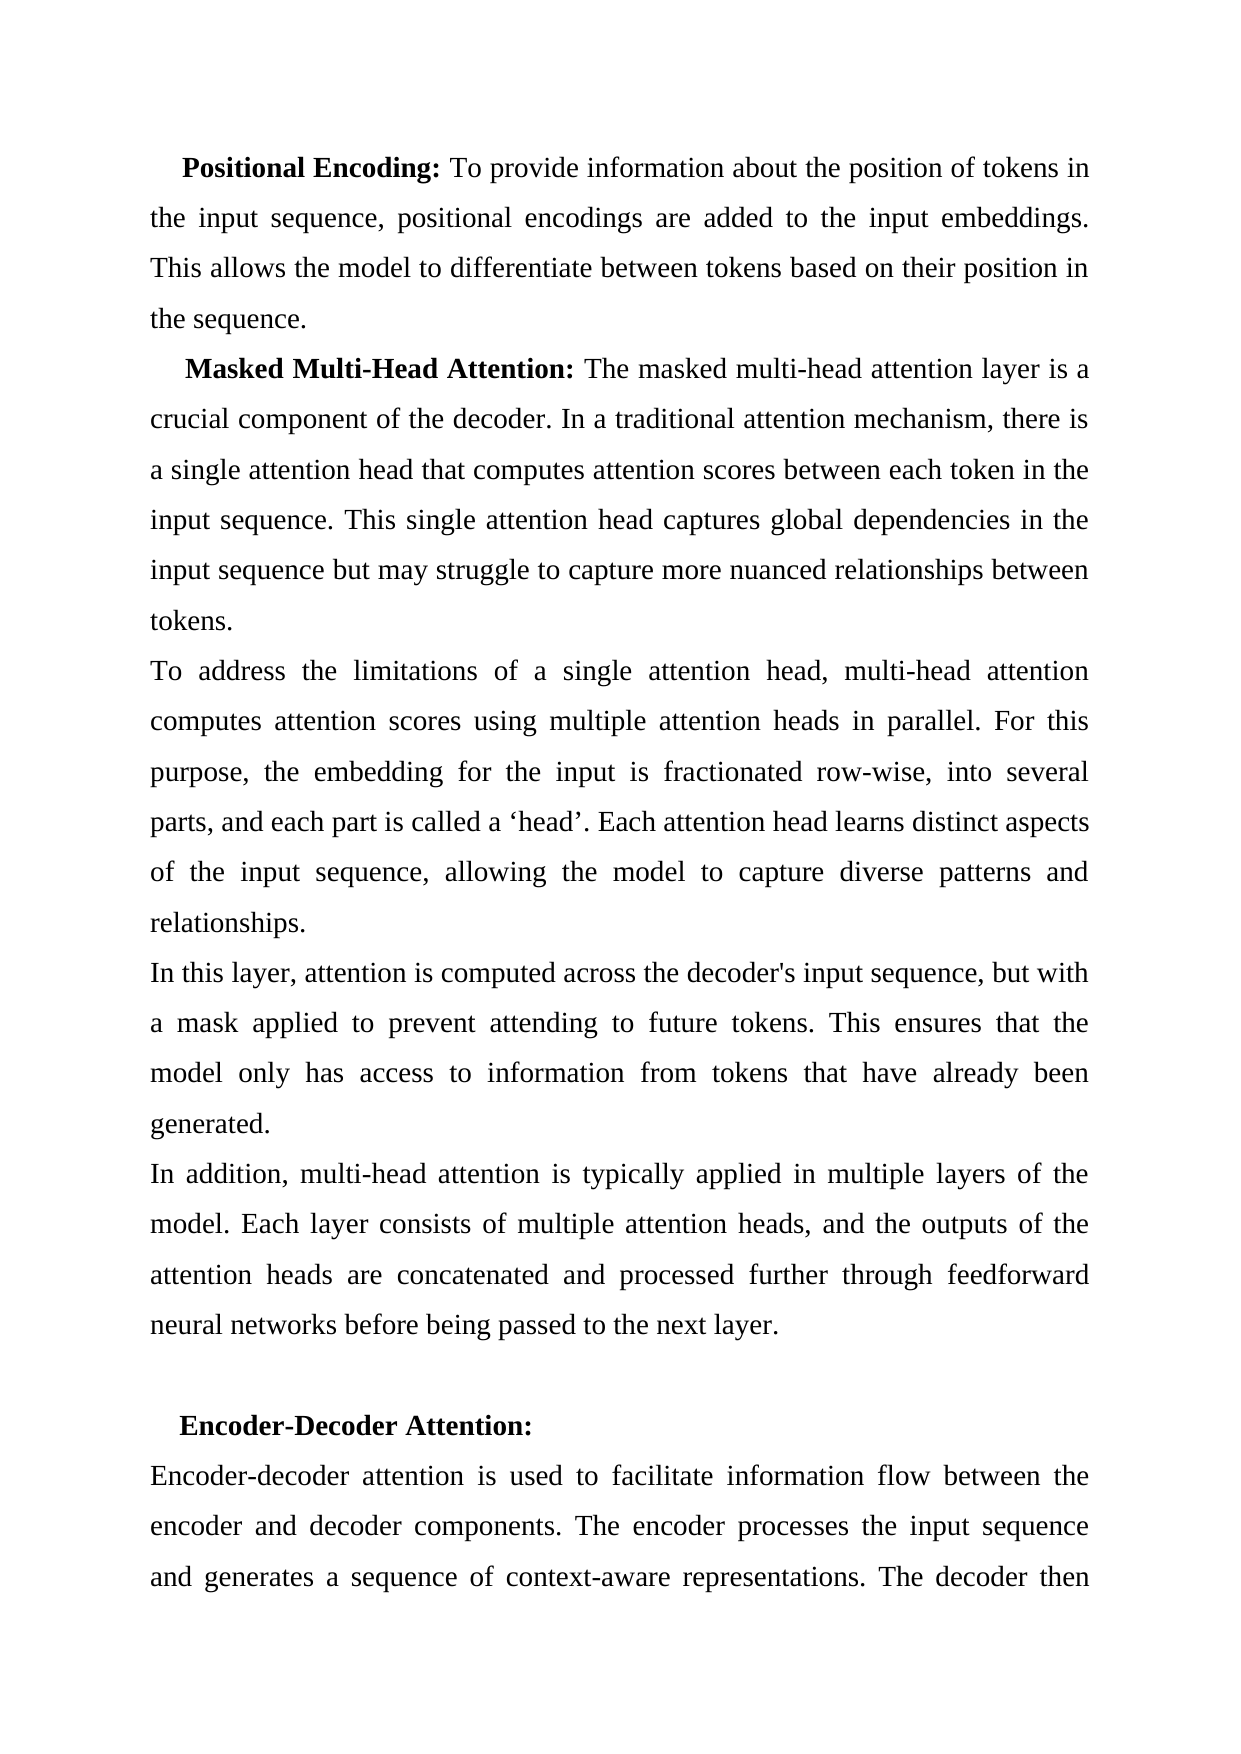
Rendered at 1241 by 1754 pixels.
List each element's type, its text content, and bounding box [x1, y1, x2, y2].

text In this layer, attention is computed across the decoder's input sequence, but with a mask applied to prevent attending to future tokens. This ensures that the model only has access to information from tokens that have already been generated. [150, 955, 1090, 1139]
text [150, 1458, 1090, 1592]
text In addition, multi-head attention is typically applied in multiple layers of the model. Each layer consists of multiple attention heads, and the outputs of the attention heads are concatenated and processed further through feedforward neural networks before being passed to the next layer. [150, 1156, 1090, 1341]
text Encoder-Decoder Attention: [150, 1408, 1090, 1441]
text Positional Encoding: To provide information about the position of tokens in the input sequence, positional encodings are added to the input embeddings. This allows the model to differentiate between tokens based on their position in the sequence. [150, 150, 1090, 334]
text Masked Multi-Head Attention: The masked multi-head attention layer is a crucial component of the decoder. In a traditional attention mechanism, there is a single attention head that computes attention scores between each token in the input sequence. This single attention head captures global dependencies in the input sequence but may struggle to capture more nuanced relationships between tokens. [150, 351, 1090, 636]
text To address the limitations of a single attention head, multi-head attention computes attention scores using multiple attention heads in parallel. For this purpose, the embedding for the input is fractionated row-wise, into several parts, and each part is called a ‘head’. Each attention head learns distinct aspects of the input sequence, allowing the model to capture diverse patterns and relationships. [150, 653, 1090, 938]
